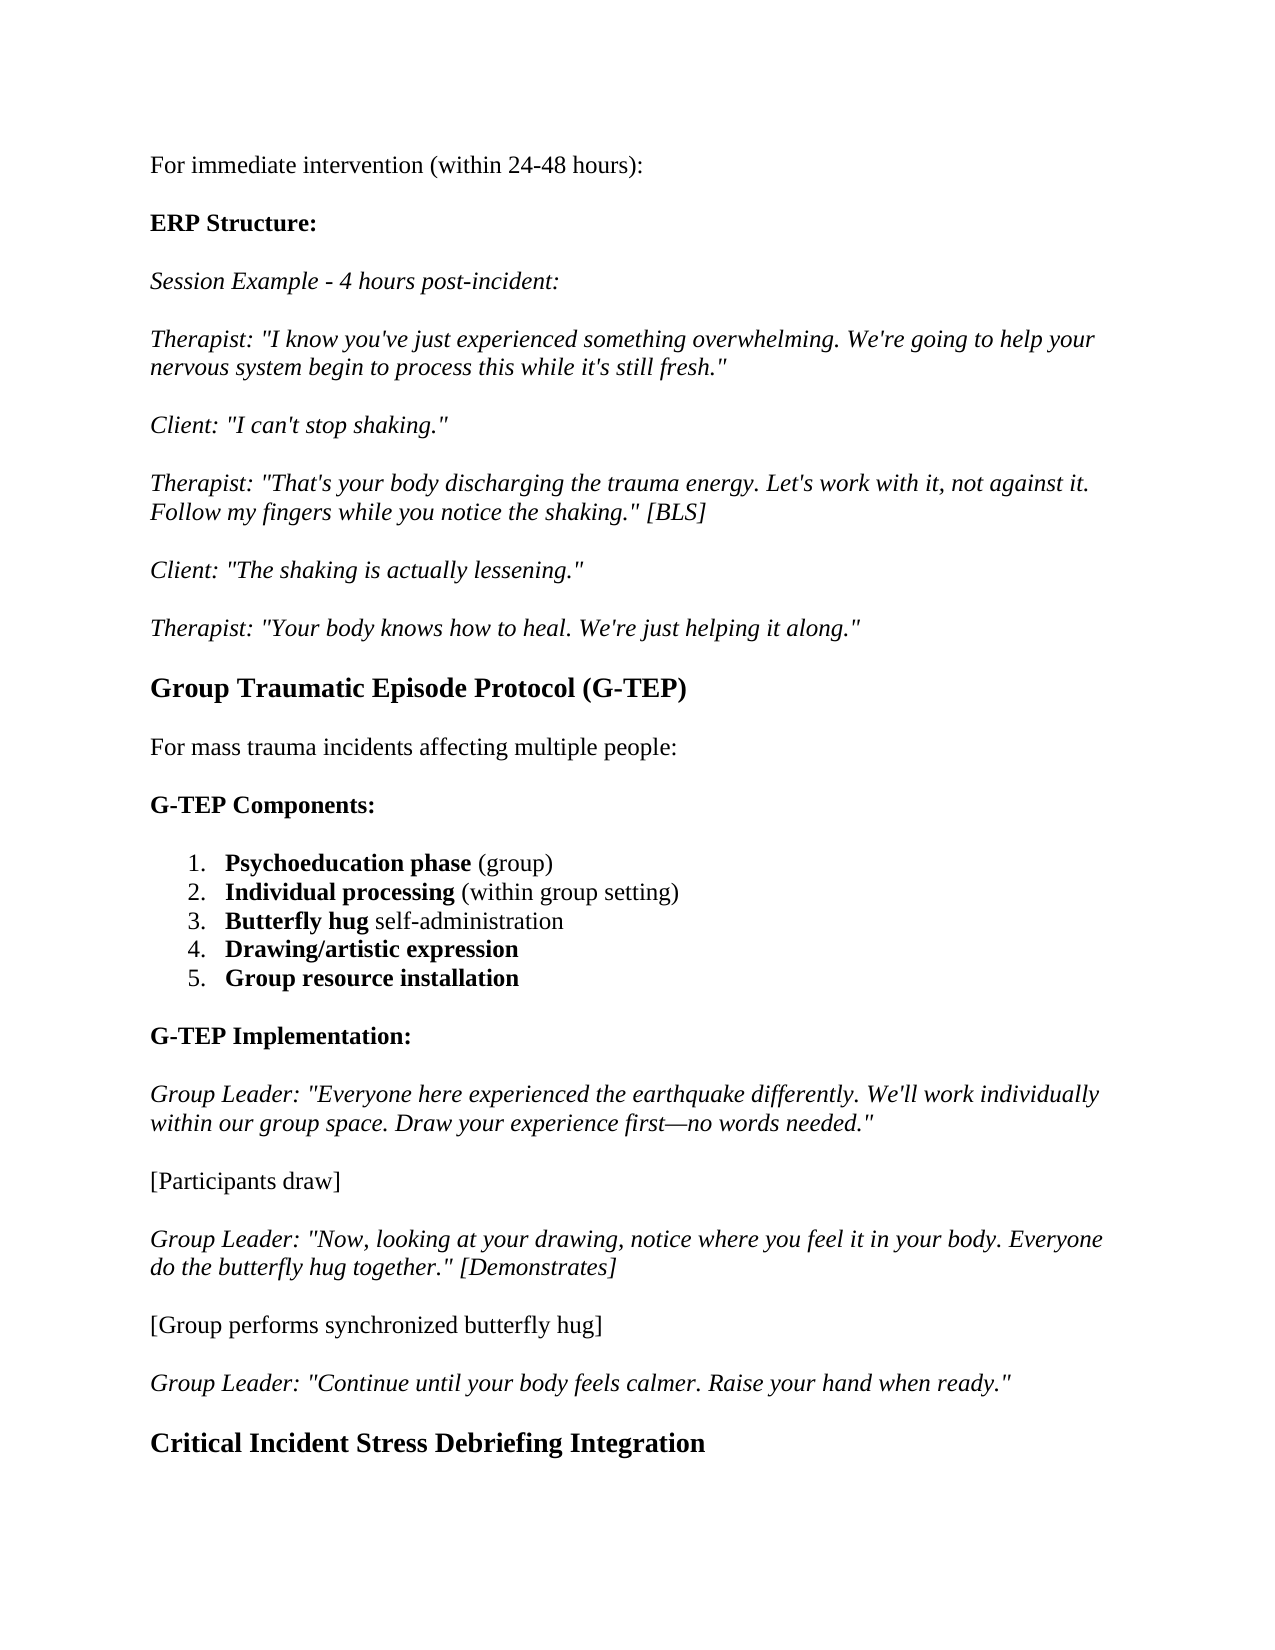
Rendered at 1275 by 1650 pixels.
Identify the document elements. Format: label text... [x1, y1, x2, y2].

text [Participants draw] [150, 1166, 1125, 1194]
text Group Leader: "Now, looking at your drawing, notice where you feel it in your body. Everyone do the butterfly hug together." [Demonstrates] [150, 1224, 1125, 1281]
list Butterfly hug self-administration [187, 906, 1125, 934]
list Psychoeducation phase (group) [187, 848, 1125, 877]
text G-TEP Components: [150, 790, 1125, 819]
text For immediate intervention (within 24-48 hours): [150, 150, 1125, 179]
text Therapist: "That's your body discharging the trauma energy. Let's work with it, not against it. Follow my fingers while you notice the shaking." [BLS] [150, 468, 1125, 526]
text Session Example - 4 hours post-incident: [150, 266, 1125, 294]
text For mass trauma incidents affecting multiple people: [150, 732, 1125, 761]
text Therapist: "I know you've just experienced something overwhelming. We're going to help your nervous system begin to process this while it's still fresh." [150, 324, 1125, 381]
text ERP Structure: [150, 208, 1125, 237]
text Critical Incident Stress Debriefing Integration [150, 1426, 1125, 1458]
text Client: "The shaking is actually lessening." [150, 555, 1125, 584]
list Individual processing (within group setting) [187, 877, 1125, 906]
text Group Leader: "Continue until your body feels calmer. Raise your hand when ready." [150, 1368, 1125, 1397]
list Drawing/artistic expression [187, 934, 1125, 963]
text Group Leader: "Everyone here experienced the earthquake differently. We'll work individually within our group space. Draw your experience first—no words needed." [150, 1079, 1125, 1137]
list Group resource installation [187, 963, 1125, 992]
text G-TEP Implementation: [150, 1021, 1125, 1050]
text Group Traumatic Episode Protocol (G-TEP) [150, 671, 1125, 703]
text [Group performs synchronized butterfly hug] [150, 1310, 1125, 1339]
text Therapist: "Your body knows how to heal. We're just helping it along." [150, 613, 1125, 642]
text Client: "I can't stop shaking." [150, 410, 1125, 439]
